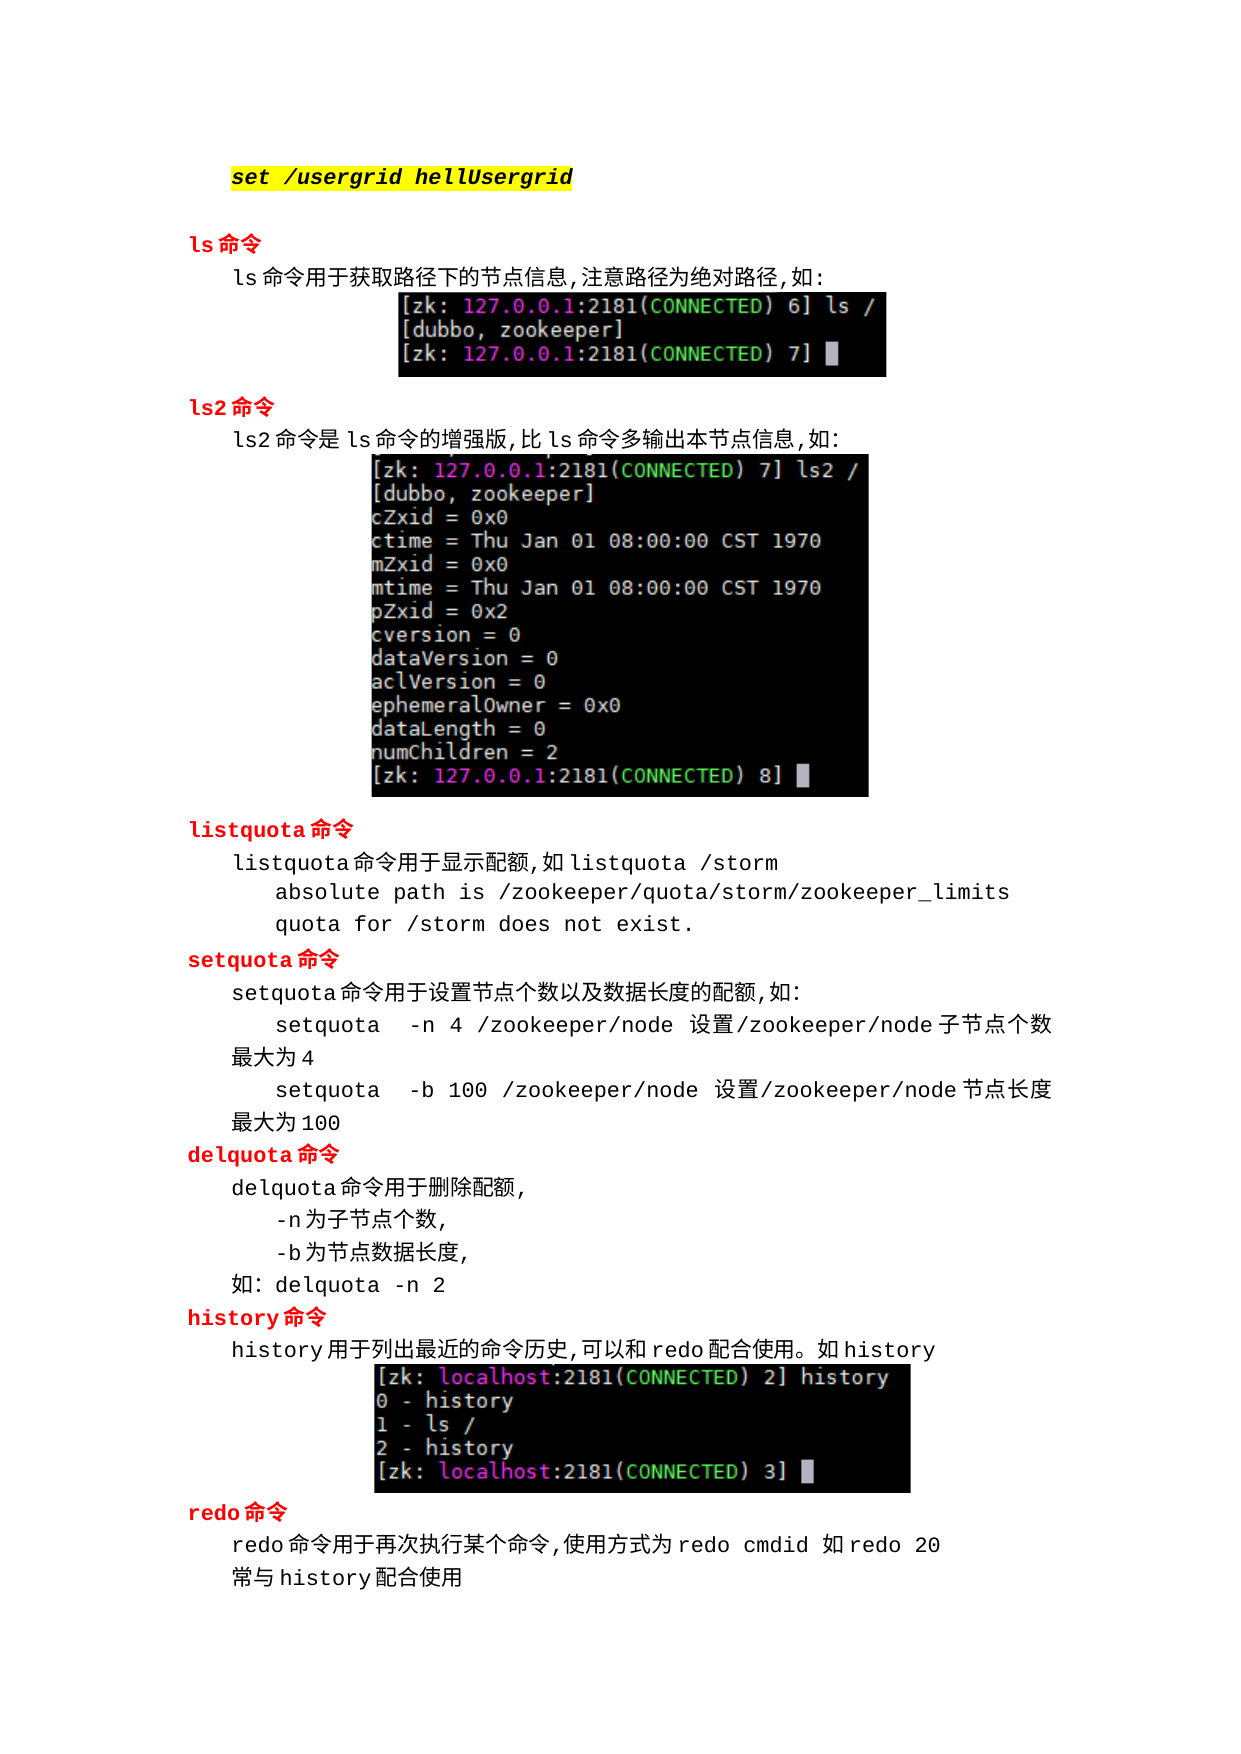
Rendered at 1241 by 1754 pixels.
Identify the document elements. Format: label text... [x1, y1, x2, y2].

text quota for /storm does not exist. [231, 909, 1053, 942]
text setquota -n 4 /zookeeper/node 设置/zookeeper/node子节点个数最大为4 [231, 1007, 1053, 1072]
text ls命令用于获取路径下的节点信息,注意路径为绝对路径,如: [187, 259, 1053, 292]
text absolute path is /zookeeper/quota/storm/zookeeper_limits [231, 877, 1053, 909]
text ls2命令 [187, 389, 1053, 422]
picture [371, 454, 869, 797]
text setquota命令 [187, 942, 1053, 974]
picture [397, 292, 887, 377]
text delquota命令用于删除配额, [187, 1169, 1053, 1202]
text redo命令用于再次执行某个命令,使用方式为redo cmdid 如 redo 20 [187, 1527, 1053, 1559]
text ls命令 [187, 227, 1053, 259]
text 如：delquota -n 2 [187, 1267, 1053, 1299]
text ls2命令是ls命令的增强版,比ls命令多输出本节点信息,如： [187, 422, 1053, 454]
text 常与history配合使用 [187, 1559, 1053, 1592]
text history命令 [187, 1299, 1053, 1332]
picture [373, 1364, 911, 1493]
text listquota命令用于显示配额,如listquota /storm [187, 844, 1053, 877]
text set /usergrid hellUsergrid [187, 162, 1053, 194]
text redo命令 [187, 1494, 1053, 1527]
text delquota命令 [187, 1137, 1053, 1169]
text setquota命令用于设置节点个数以及数据长度的配额,如： [187, 974, 1053, 1007]
text history用于列出最近的命令历史,可以和redo配合使用。如history [187, 1332, 1053, 1364]
text -b为节点数据长度, [231, 1234, 1053, 1267]
text -n为子节点个数, [231, 1202, 1053, 1234]
text listquota命令 [187, 812, 1053, 844]
text setquota -b 100 /zookeeper/node 设置/zookeeper/node节点长度最大为100 [231, 1072, 1053, 1137]
